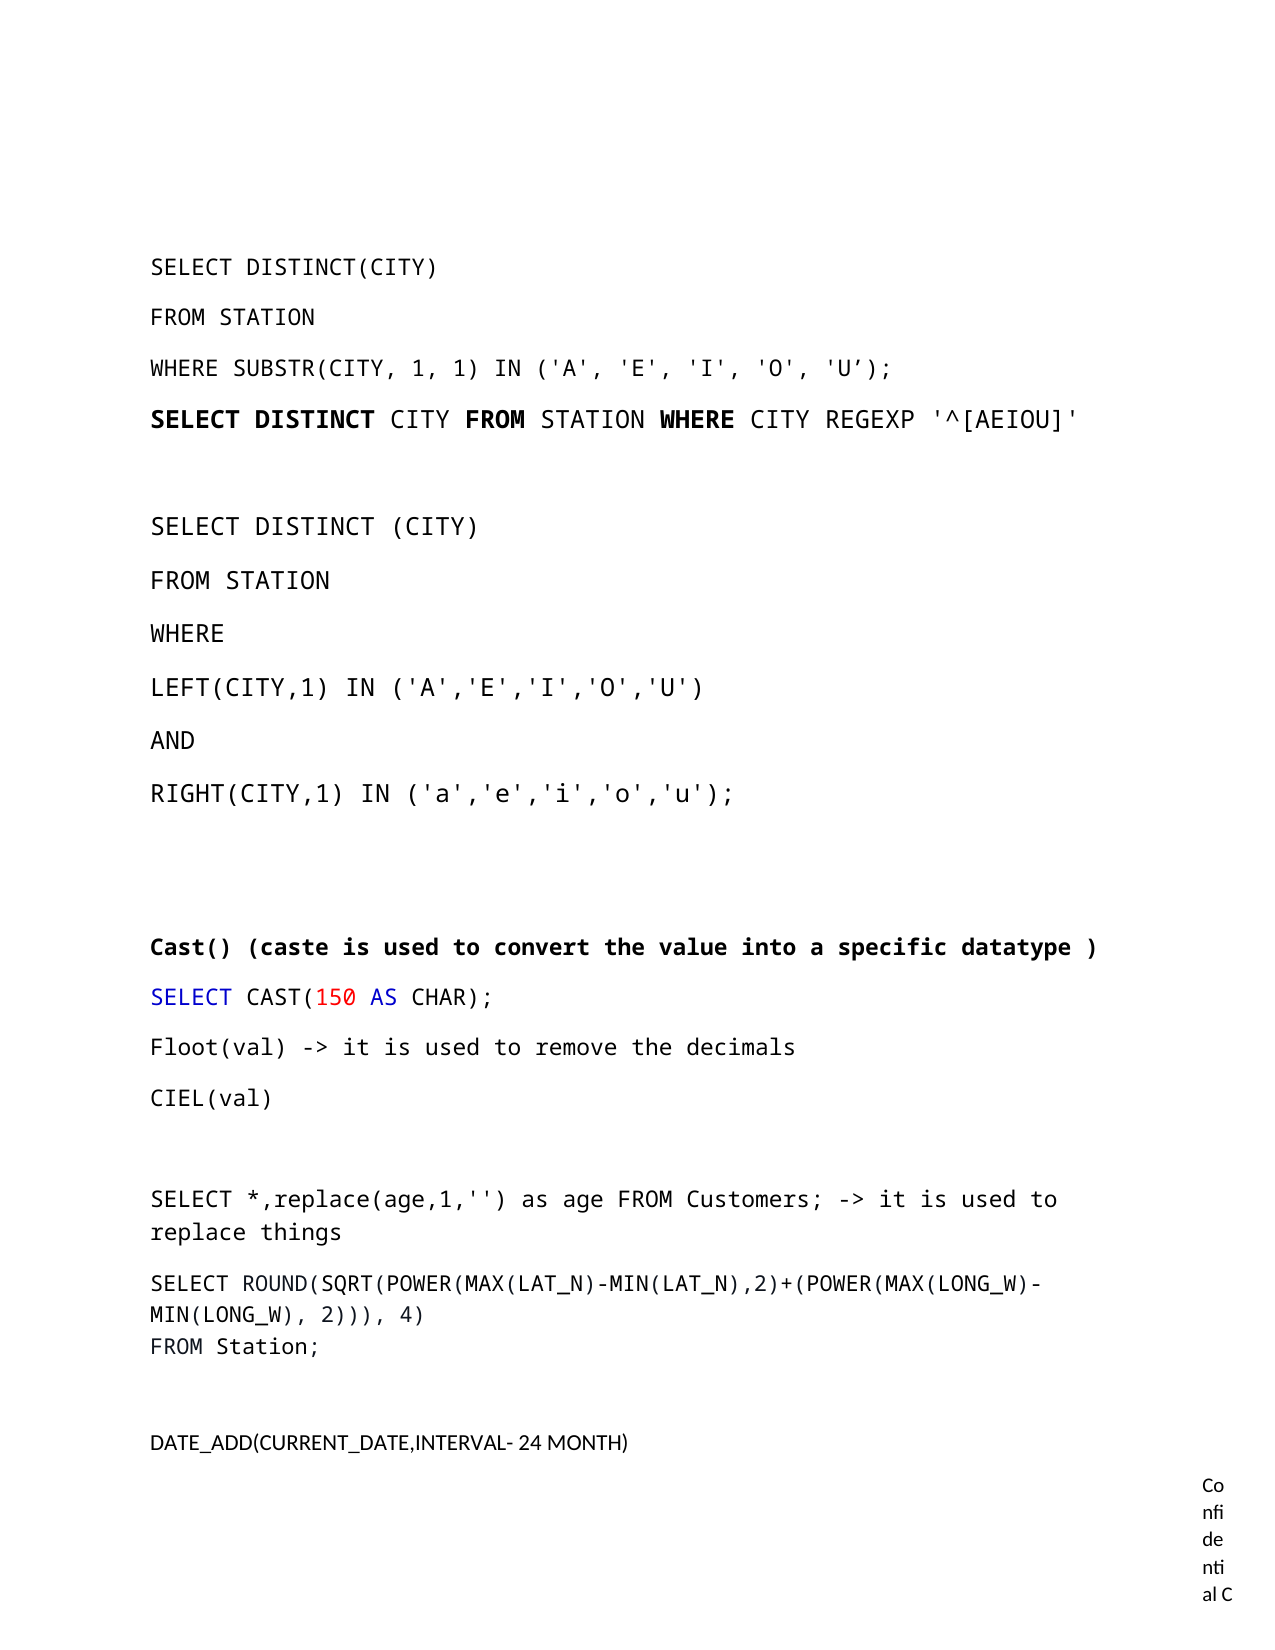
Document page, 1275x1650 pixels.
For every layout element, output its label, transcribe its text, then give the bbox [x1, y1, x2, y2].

text DATE_ADD(CURRENT_DATE,INTERVAL- 24 MONTH) [150, 1425, 1125, 1487]
text SELECT DISTINCT(CITY) [150, 251, 1125, 282]
text WHERE [150, 616, 1125, 650]
text SELECT CAST(150 AS CHAR); [150, 981, 1125, 1012]
text SELECT ROUND(SQRT(POWER(MAX(LAT_N)-MIN(LAT_N),2)+(POWER(MAX(LONG_W)-MIN(LONG_W), 2))), 4) FROM Station; [150, 1267, 1125, 1360]
text LEFT(CITY,1) IN ('A','E','I','O','U') [150, 669, 1125, 703]
text CIEL(val) [150, 1082, 1125, 1113]
text SELECT DISTINCT CITY FROM STATION WHERE CITY REGEXP '^[AEIOU]' [150, 402, 1125, 436]
text SELECT *,replace(age,1,'') as age FROM Customers; -> it is used to replace things [150, 1182, 1125, 1247]
text Floot(val) -> it is used to remove the decimals [150, 1031, 1125, 1062]
text AND [150, 723, 1125, 757]
text SELECT DISTINCT (CITY) [150, 509, 1125, 543]
text WHERE SUBSTR(CITY, 1, 1) IN ('A', 'E', 'I', 'O', 'U’); [150, 352, 1125, 383]
text FROM STATION [150, 562, 1125, 596]
text RIGHT(CITY,1) IN ('a','e','i','o','u'); [150, 776, 1125, 810]
text FROM STATION [150, 301, 1125, 332]
text Cast() (caste is used to convert the value into a specific datatype ) [150, 930, 1125, 962]
